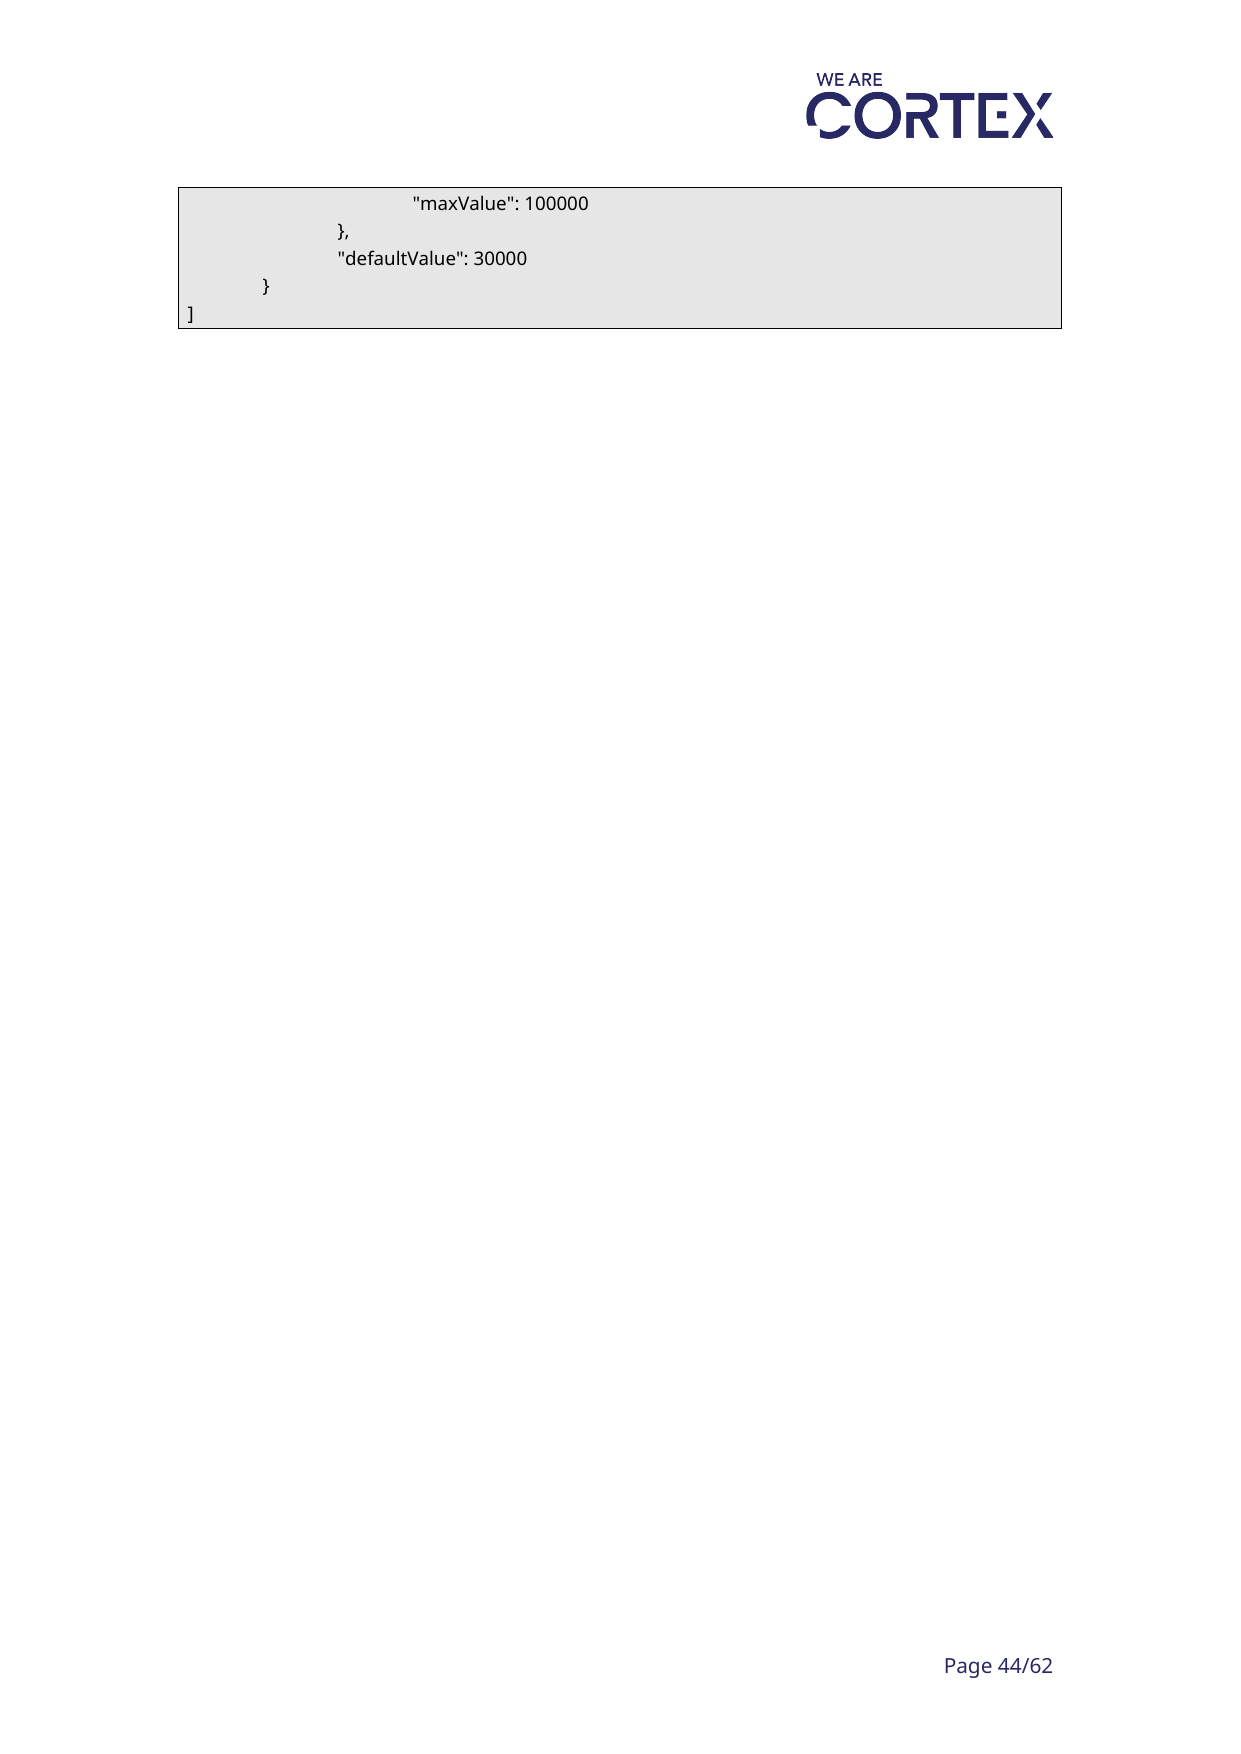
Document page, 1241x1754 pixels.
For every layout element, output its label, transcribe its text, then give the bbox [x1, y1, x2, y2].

text "maxValue": 100000 [179, 188, 1061, 215]
text ] [179, 297, 1061, 328]
text }, [179, 215, 1061, 242]
picture [806, 73, 1054, 139]
text "defaultValue": 30000 [179, 242, 1061, 270]
text } [179, 270, 1061, 297]
